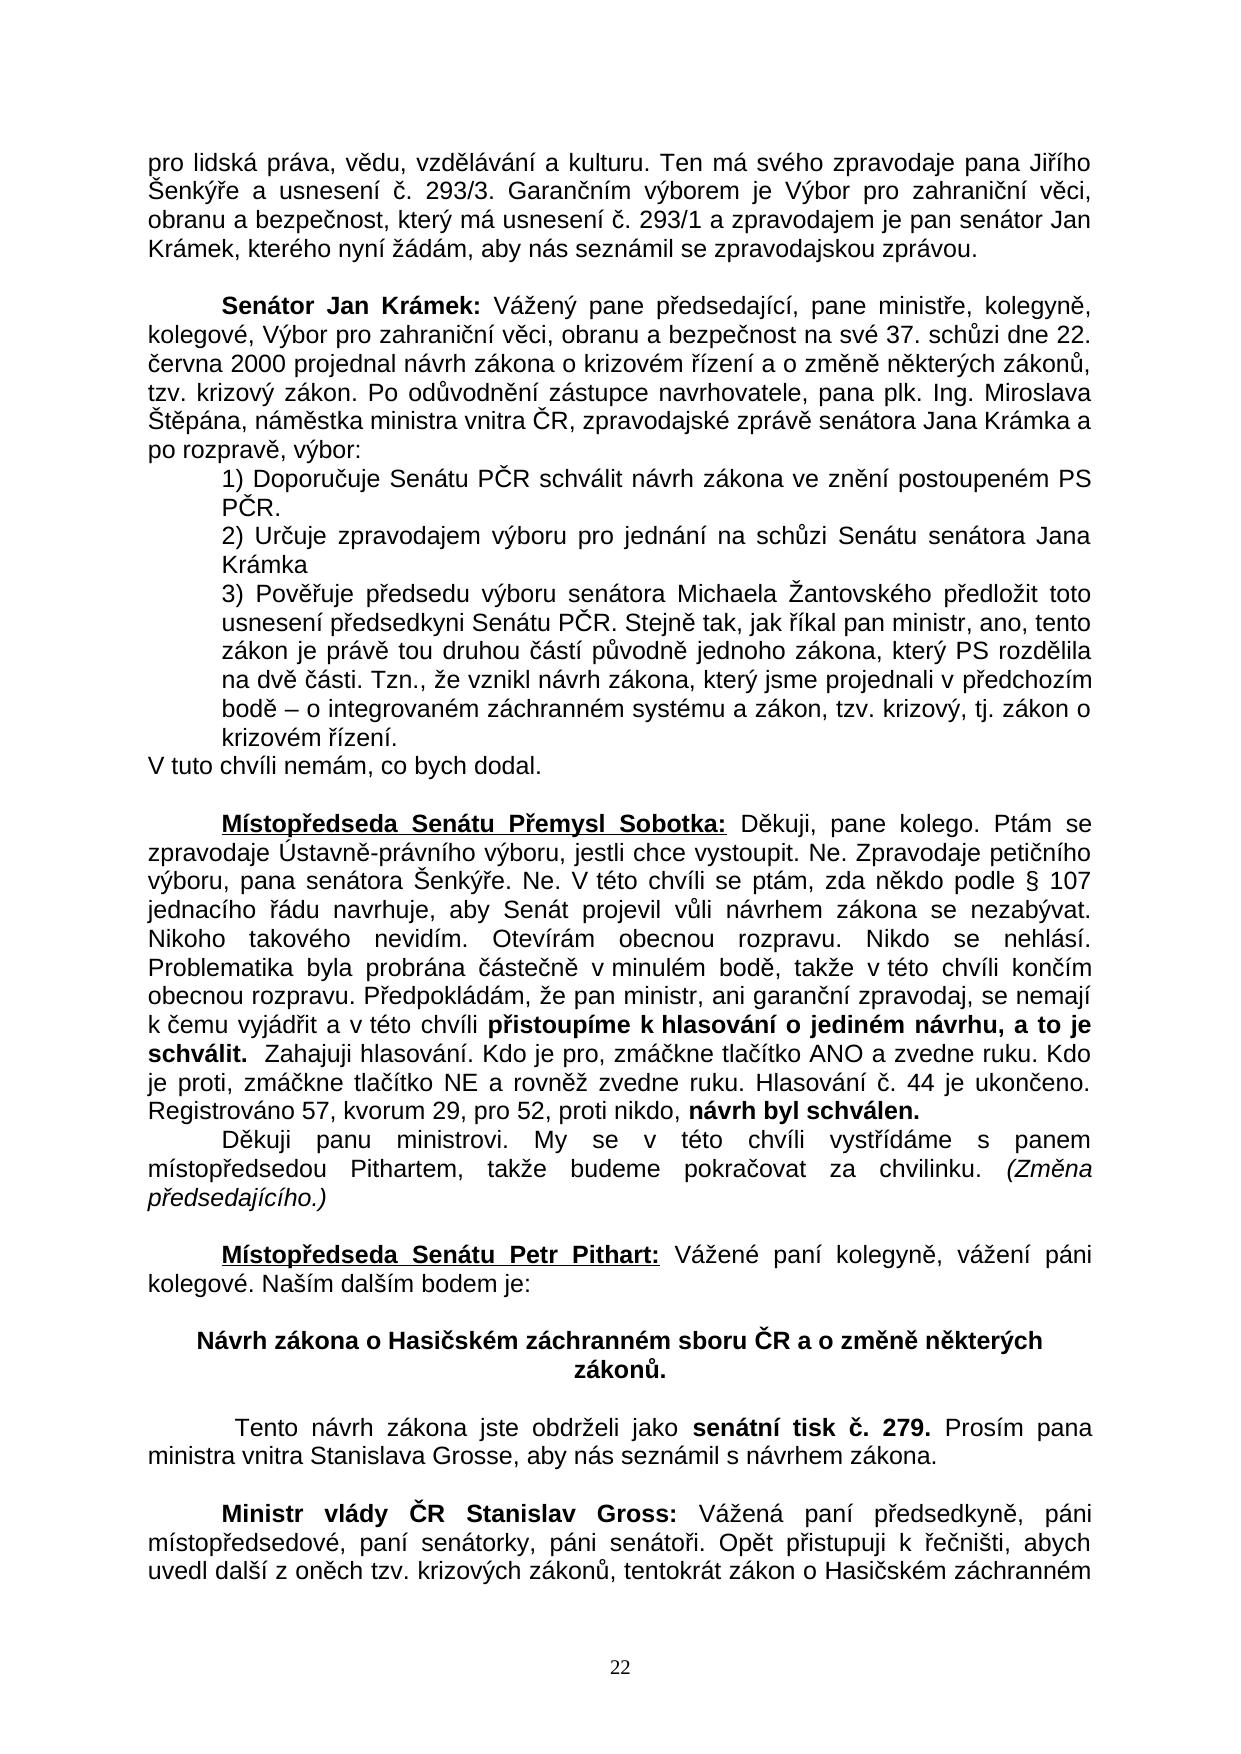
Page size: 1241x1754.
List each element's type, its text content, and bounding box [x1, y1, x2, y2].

text Děkuji panu ministrovi. My se v této chvíli vystřídáme s panem místopředsedou Pithartem, takže budeme pokračovat za chvilinku. (Změna předsedajícího.) [148, 1125, 1093, 1211]
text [148, 1499, 1093, 1585]
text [148, 148, 1093, 263]
text 2) Určuje zpravodajem výboru pro jednání na schůzi Senátu senátora Jana Krámka [221, 521, 1093, 579]
text V tuto chvíli nemám, co bych dodal. [148, 751, 1093, 780]
text Tento návrh zákona jste obdrželi jako senátní tisk č. 279. Prosím pana ministra vnitra Stanislava Grosse, aby nás seznámil s návrhem zákona. [148, 1413, 1093, 1470]
text Senátor Jan Krámek: Vážený pane předsedající, pane ministře, kolegyně, kolegové, Výbor pro zahraniční věci, obranu a bezpečnost na své 37. schůzi dne 22. června 2000 projednal návrh zákona o krizovém řízení a o změně některých zákonů, tzv. krizový zákon. Po odůvodnění zástupce navrhovatele, pana plk. Ing. Miroslava Štěpána, náměstka ministra vnitra ČR, zpravodajské zprávě senátora Jana Krámka a po rozpravě, výbor: [148, 291, 1093, 464]
text Místopředseda Senátu Přemysl Sobotka: Děkuji, pane kolego. Ptám se zpravodaje Ústavně-právního výboru, jestli chce vystoupit. Ne. Zpravodaje petičního výboru, pana senátora Šenkýře. Ne. V této chvíli se ptám, zda někdo podle § 107 jednacího řádu navrhuje, aby Senát projevil vůli návrhem zákona se nezabývat. Nikoho takového nevidím. Otevírám obecnou rozpravu. Nikdo se nehlásí. Problematika byla probrána částečně v minulém bodě, takže v této chvíli končím obecnou rozpravu. Předpokládám, že pan ministr, ani garanční zpravodaj, se nemají k čemu vyjádřit a v této chvíli přistoupíme k hlasování o jediném návrhu, a to je schválit. Zahajuji hlasování. Kdo je pro, zmáčkne tlačítko ANO a zvedne ruku. Kdo je proti, zmáčkne tlačítko NE a rovněž zvedne ruku. Hlasování č. 44 je ukončeno. Registrováno 57, kvorum 29, pro 52, proti nikdo, návrh byl schválen. [148, 809, 1093, 1125]
text <A NAME='st 279'></A>Návrh zákona o Hasičském záchranném sboru ČR a o změně některých zákonů. [148, 1326, 1093, 1384]
text 1) Doporučuje Senátu PČR schválit návrh zákona ve znění postoupeném PS PČR. [221, 464, 1093, 521]
text 3) Pověřuje předsedu výboru senátora Michaela Žantovského předložit toto usnesení předsedkyni Senátu PČR. Stejně tak, jak říkal pan ministr, ano, tento zákon je právě tou druhou částí původně jednoho zákona, který PS rozdělila na dvě části. Tzn., že vznikl návrh zákona, který jsme projednali v předchozím bodě – o integrovaném záchranném systému a zákon, tzv. krizový, tj. zákon o krizovém řízení. [221, 579, 1093, 751]
text Místopředseda Senátu Petr Pithart: Vážené paní kolegyně, vážení páni kolegové. Naším dalším bodem je: [148, 1240, 1093, 1298]
